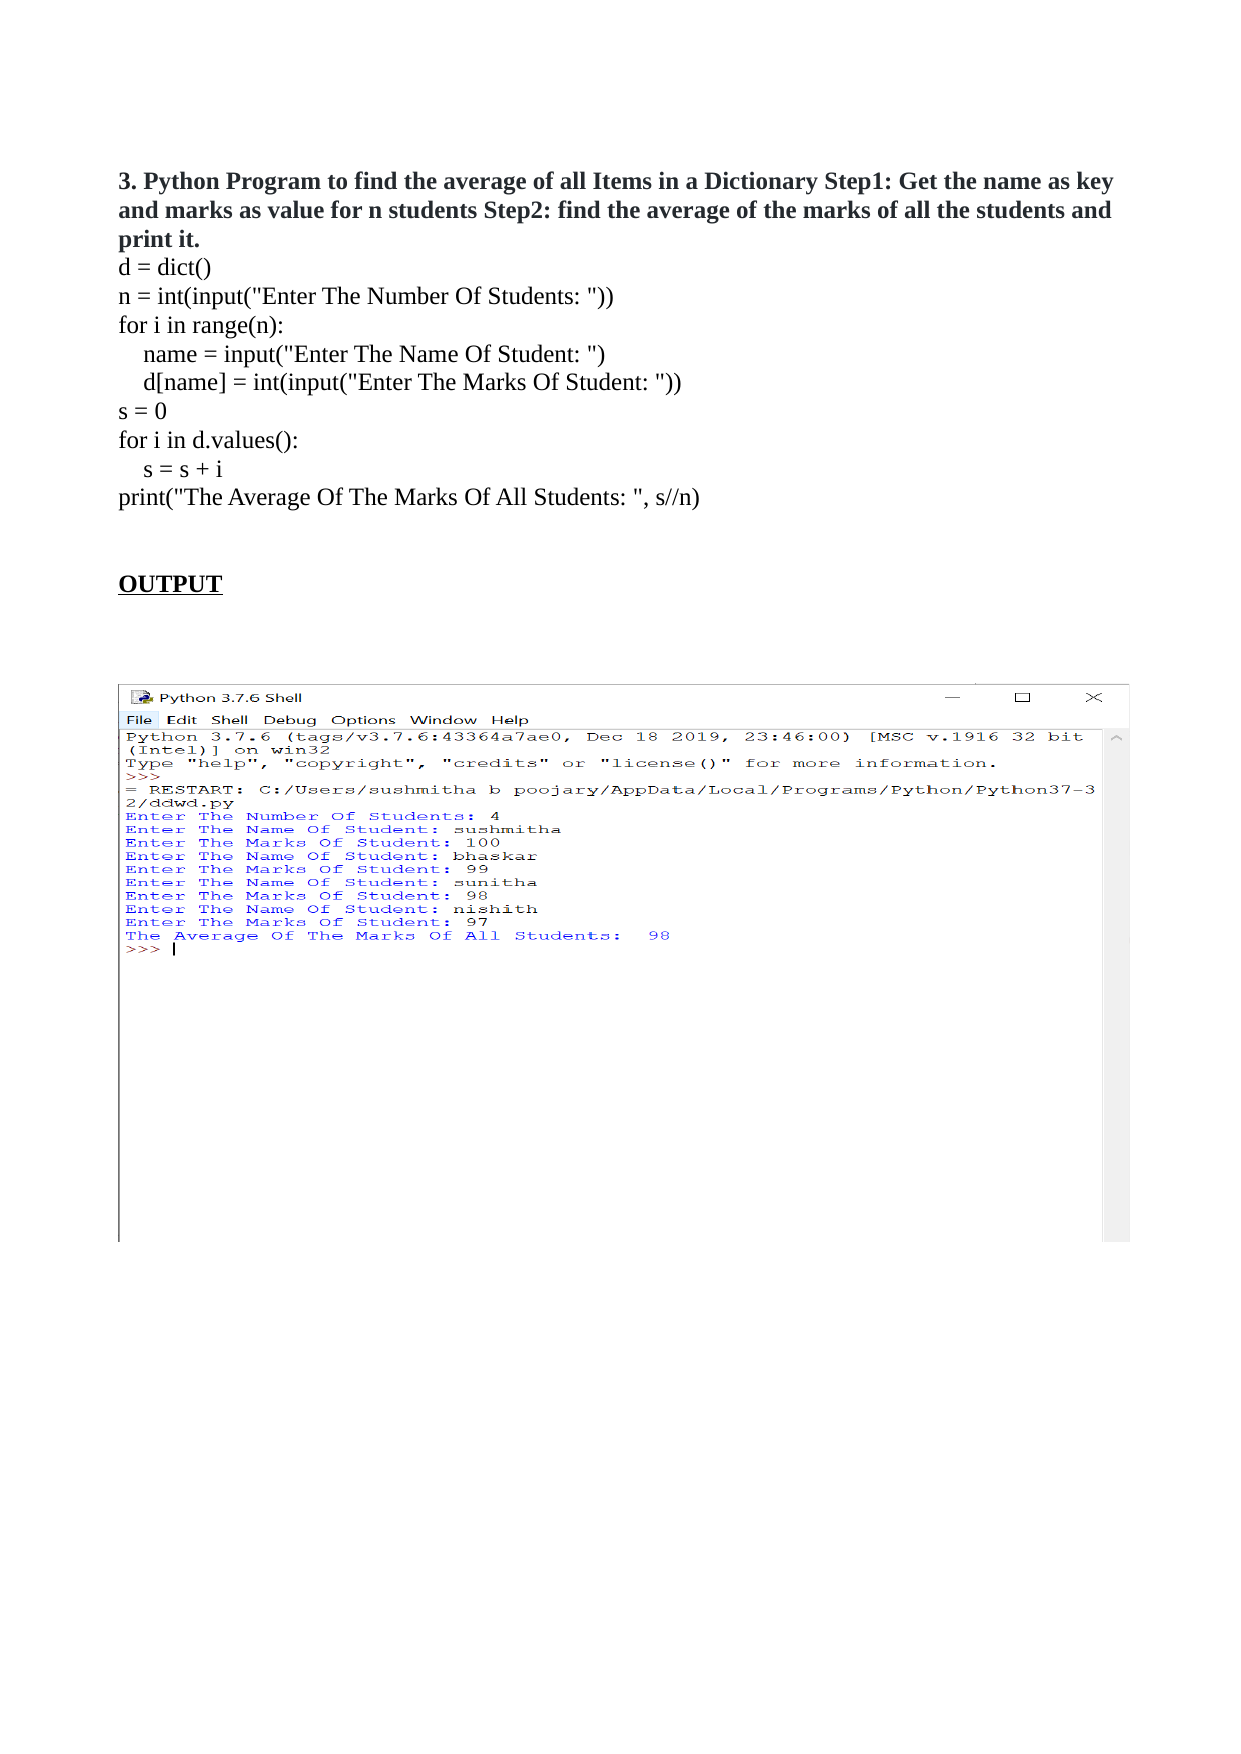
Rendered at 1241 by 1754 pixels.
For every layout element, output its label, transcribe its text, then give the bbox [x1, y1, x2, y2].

text s = s + i [118, 454, 1122, 482]
text d[name] = int(input("Enter The Marks Of Student: ")) [118, 367, 1122, 396]
text s = 0 [118, 396, 1122, 425]
text print("The Average Of The Marks Of All Students: ", s//n) [118, 482, 1122, 511]
text for i in d.values(): [118, 425, 1122, 454]
text for i in range(n): [118, 310, 1122, 339]
text OUTPUT [118, 569, 1122, 597]
text n = int(input("Enter The Number Of Students: ")) [118, 281, 1122, 310]
text name = input("Enter The Name Of Student: ") [118, 339, 1122, 367]
picture [118, 683, 1130, 1242]
text d = dict() [118, 252, 1122, 281]
text 3. Python Program to find the average of all Items in a Dictionary Step1: Get the name as key and marks as value for n students Step2: find the average of the marks of all the students and print it. [200, 166, 1122, 252]
